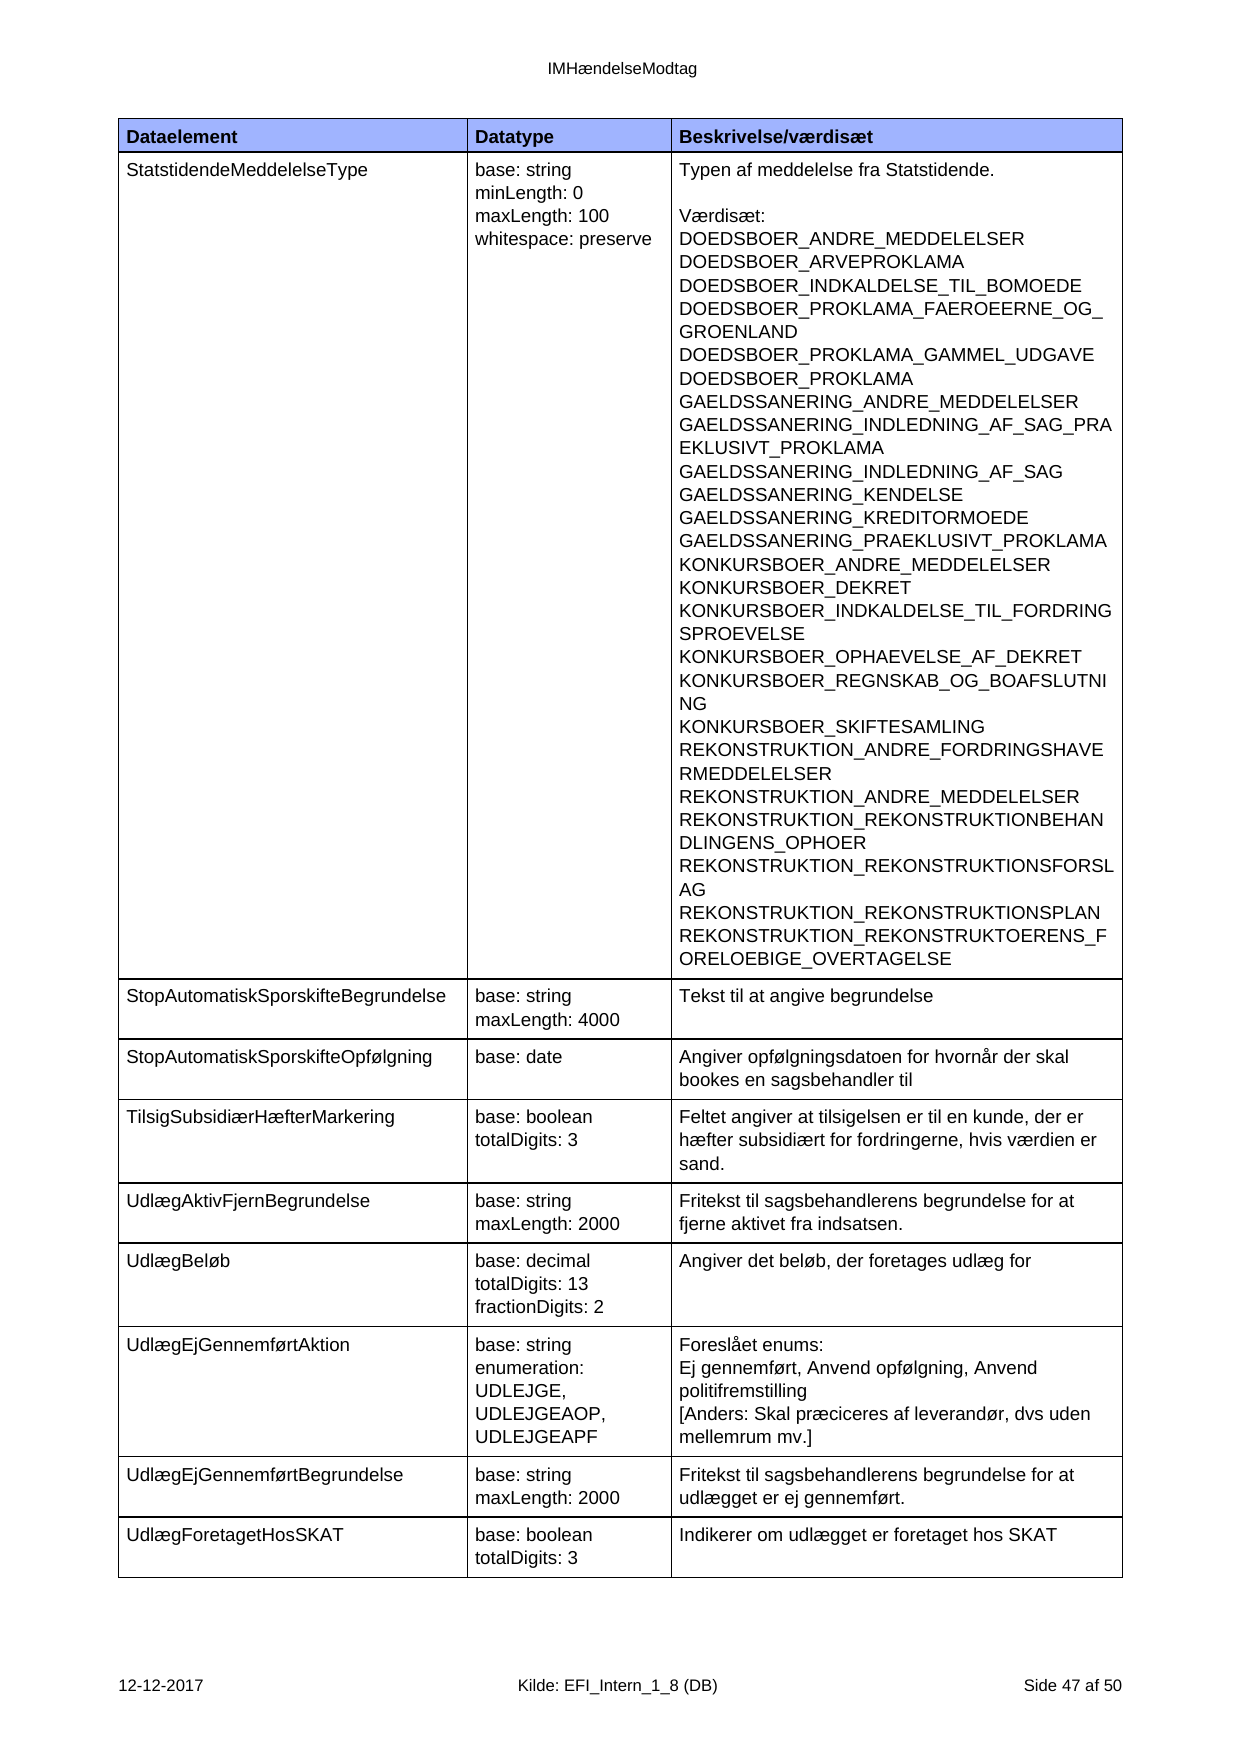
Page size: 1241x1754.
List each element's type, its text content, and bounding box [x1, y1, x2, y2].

table_cell Tekst til at angive begrundelse [672, 980, 1122, 1038]
table_cell StatstidendeMeddelelseType [119, 153, 467, 978]
table_cell UdlægAktivFjernBegrundelse [119, 1184, 467, 1242]
table_cell base: boolean totalDigits: 3 [468, 1100, 671, 1182]
table_cell base: string minLength: 0 maxLength: 100 whitespace: preserve [468, 153, 671, 978]
table_cell UdlægBeløb [119, 1244, 467, 1326]
table_cell base: string maxLength: 2000 [468, 1184, 671, 1242]
table_header Datatype [468, 119, 671, 151]
table_cell Feltet angiver at tilsigelsen er til en kunde, der er hæfter subsidiært for fordringerne, hvis værdien er sand. [672, 1100, 1122, 1182]
table_cell Foreslået enums: Ej gennemført, Anvend opfølgning, Anvend politifremstilling [Anders: Skal præciceres af leverandør, dvs uden mellemrum mv.] [672, 1327, 1122, 1456]
table_cell StopAutomatiskSporskifteBegrundelse [119, 980, 467, 1038]
table_cell base: string enumeration: UDLEJGE, UDLEJGEAOP, UDLEJGEAPF [468, 1327, 671, 1456]
table_cell base: string maxLength: 4000 [468, 980, 671, 1038]
table_cell Fritekst til sagsbehandlerens begrundelse for at udlægget er ej gennemført. [672, 1457, 1122, 1516]
table_cell base: string maxLength: 2000 [468, 1457, 671, 1516]
table_header Beskrivelse/værdisæt [672, 119, 1122, 151]
table_cell Fritekst til sagsbehandlerens begrundelse for at fjerne aktivet fra indsatsen. [672, 1184, 1122, 1242]
table_cell UdlægForetagetHosSKAT [119, 1518, 467, 1576]
table_cell Angiver det beløb, der foretages udlæg for [672, 1244, 1122, 1326]
table_cell base: boolean totalDigits: 3 [468, 1518, 671, 1576]
table_cell StopAutomatiskSporskifteOpfølgning [119, 1040, 467, 1098]
table_cell Typen af meddelelse fra Statstidende. Værdisæt: DOEDSBOER_ANDRE_MEDDELELSER DOEDSBOER_ARVEPROKLAMA DOEDSBOER_INDKALDELSE_TIL_BOMOEDE DOEDSBOER_PROKLAMA_FAEROEERNE_OG_GROENLAND DOEDSBOER_PROKLAMA_GAMMEL_UDGAVE DOEDSBOER_PROKLAMA GAELDSSANERING_ANDRE_MEDDELELSER GAELDSSANERING_INDLEDNING_AF_SAG_PRAEKLUSIVT_PROKLAMA GAELDSSANERING_INDLEDNING_AF_SAG GAELDSSANERING_KENDELSE GAELDSSANERING_KREDITORMOEDE GAELDSSANERING_PRAEKLUSIVT_PROKLAMA KONKURSBOER_ANDRE_MEDDELELSER KONKURSBOER_DEKRET KONKURSBOER_INDKALDELSE_TIL_FORDRINGSPROEVELSE KONKURSBOER_OPHAEVELSE_AF_DEKRET KONKURSBOER_REGNSKAB_OG_BOAFSLUTNING KONKURSBOER_SKIFTESAMLING REKONSTRUKTION_ANDRE_FORDRINGSHAVERMEDDELELSER REKONSTRUKTION_ANDRE_MEDDELELSER REKONSTRUKTION_REKONSTRUKTIONBEHANDLINGENS_OPHOER REKONSTRUKTION_REKONSTRUKTIONSFORSLAG REKONSTRUKTION_REKONSTRUKTIONSPLAN REKONSTRUKTION_REKONSTRUKTOERENS_FORELOEBIGE_OVERTAGELSE [672, 153, 1122, 978]
table_cell TilsigSubsidiærHæfterMarkering [119, 1100, 467, 1182]
table_header Dataelement [119, 119, 467, 151]
table_cell UdlægEjGennemførtAktion [119, 1327, 467, 1456]
table_cell Indikerer om udlægget er foretaget hos SKAT [672, 1518, 1122, 1576]
table_cell UdlægEjGennemførtBegrundelse [119, 1457, 467, 1516]
table_cell base: date [468, 1040, 671, 1098]
table_cell base: decimal totalDigits: 13 fractionDigits: 2 [468, 1244, 671, 1326]
table_cell Angiver opfølgningsdatoen for hvornår der skal bookes en sagsbehandler til [672, 1040, 1122, 1098]
